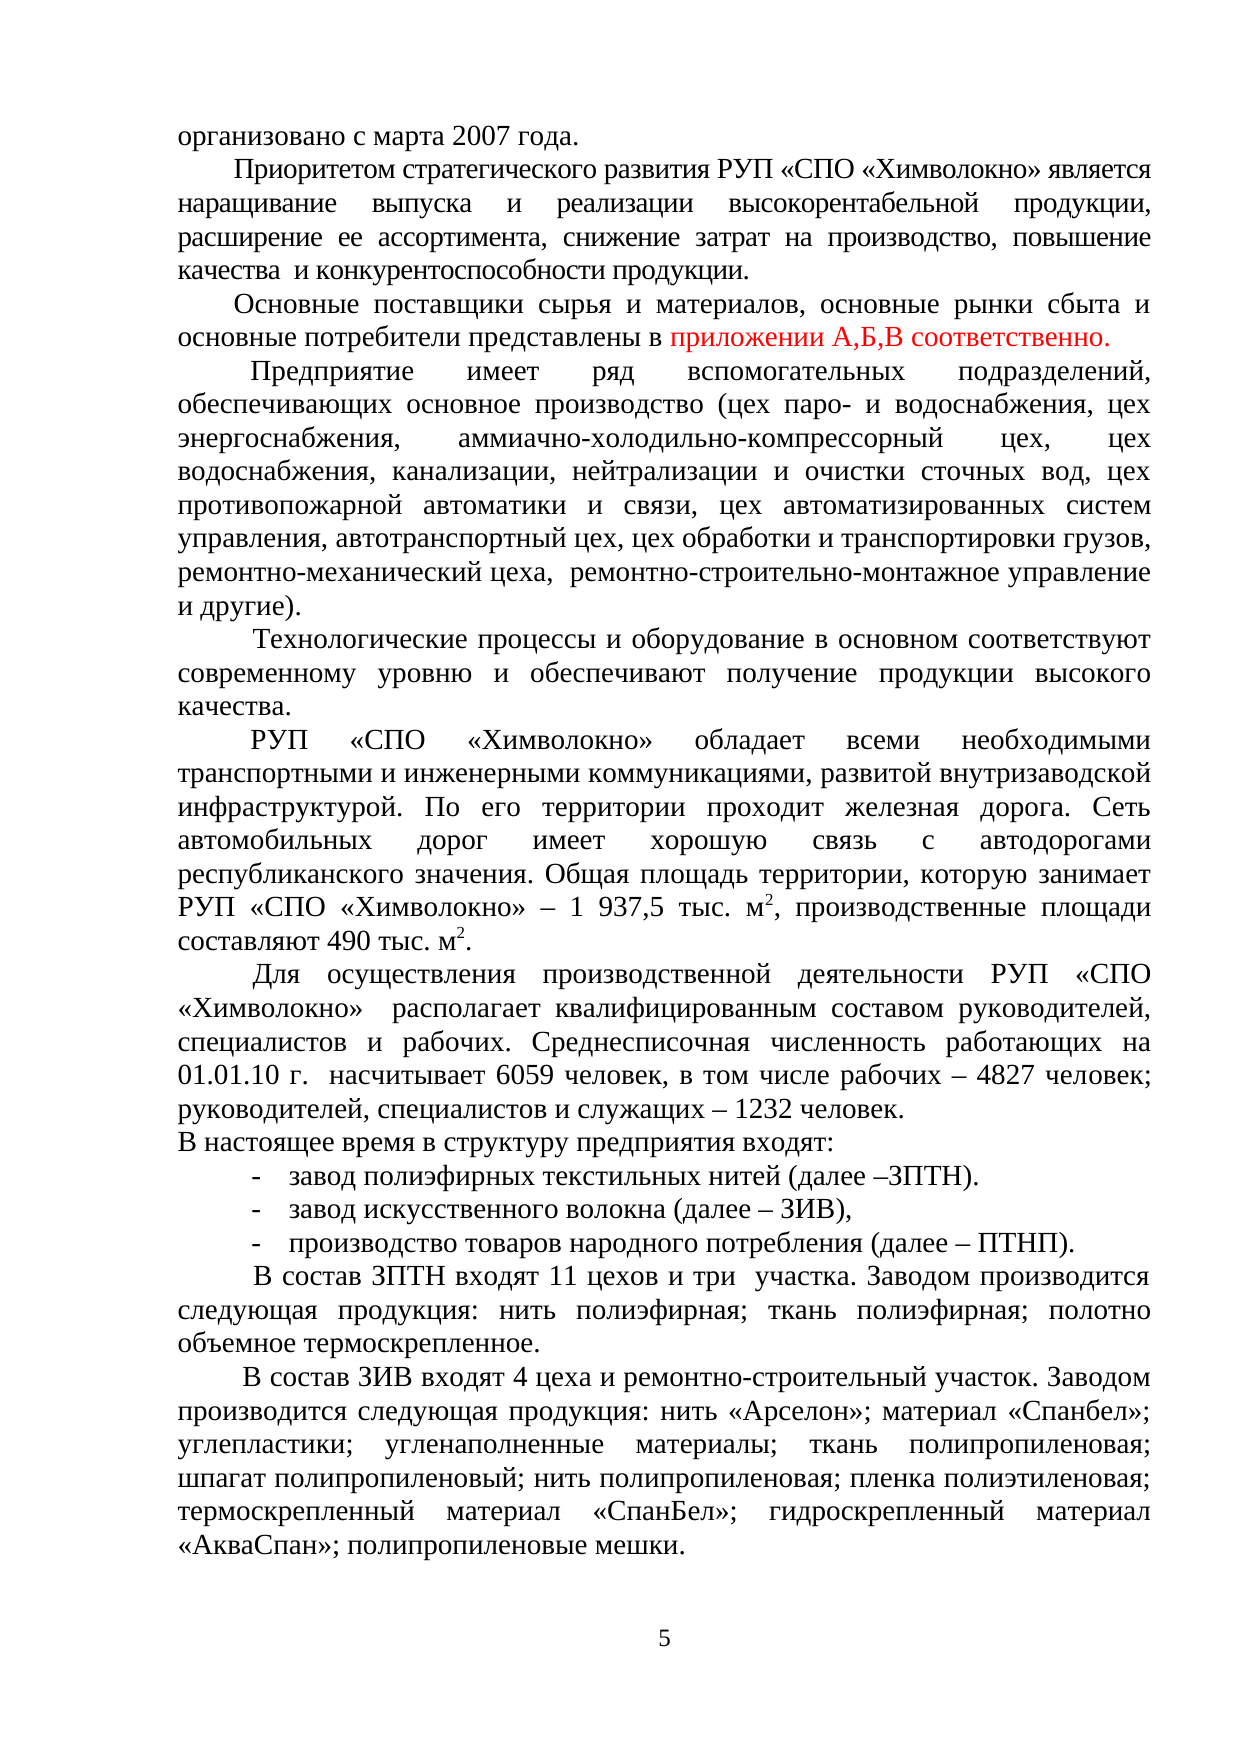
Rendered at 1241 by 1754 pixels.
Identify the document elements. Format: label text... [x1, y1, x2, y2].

text Основные поставщики сырья и материалов, основные рынки сбыта и основные потребители представлены в приложении А,Б,В соответственно. [177, 286, 1152, 353]
text Технологические процессы и оборудование в основном соответствуют современному уровню и обеспечивают получение продукции высокого качества. [177, 621, 1152, 722]
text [177, 118, 1152, 152]
text В состав ЗПТН входят 11 цехов и три участка. Заводом производится следующая продукция: нить полиэфирная; ткань полиэфирная; полотно объемное термоскрепленное. [177, 1258, 1152, 1359]
text Предприятие имеет ряд вспомогательных подразделений, обеспечивающих основное производство (цех паро- и водоснабжения, цех энергоснабжения, аммиачно-холодильно-компрессорный цех, цех водоснабжения, канализации, нейтрализации и очистки сточных вод, цех противопожарной автоматики и связи, цех автоматизированных систем управления, автотранспортный цех, цех обработки и транспортировки грузов, ремонтно-механический цеха, ремонтно-строительно-монтажное управление и другие). [177, 353, 1152, 621]
list завод искусственного волокна (далее – ЗИВ), [251, 1191, 1152, 1225]
text Для осуществления производственной деятельности РУП «СПО «Химволокно» располагает квалифицированным составом руководителей, специалистов и рабочих. Среднесписочная численность работающих на 01.01.10 г. насчитывает 6059 человек, в том числе рабочих – 4827 человек; руководителей, специалистов и служащих – 1232 человек. [177, 957, 1152, 1124]
text РУП «СПО «Химволокно» обладает всеми необходимыми транспортными и инженерными коммуникациями, развитой внутризаводской инфраструктурой. По его территории проходит железная дорога. Сеть автомобильных дорог имеет хорошую связь с автодорогами республиканского значения. Общая площадь территории, которую занимает РУП «СПО «Химволокно» – 1 937,5 тыс. м2, производственные площади составляют 490 тыс. м2. [177, 722, 1152, 957]
text Приоритетом стратегического развития РУП «СПО «Химволокно» является наращивание выпуска и реализации высокорентабельной продукции, расширение ее ассортимента, снижение затрат на производство, повышение качества и конкурентоспособности продукции. [177, 152, 1152, 286]
list завод полиэфирных текстильных нитей (далее –ЗПТН). [251, 1158, 1152, 1191]
list производство товаров народного потребления (далее – ПТНП). [251, 1225, 1152, 1258]
text В состав ЗИВ входят 4 цеха и ремонтно-строительный участок. Заводом производится следующая продукция: нить «Арселон»; материал «Спанбел»; углепластики; угленаполненные материалы; ткань полипропиленовая; шпагат полипропиленовый; нить полипропиленовая; пленка полиэтиленовая; термоскрепленный материал «СпанБел»; гидроскрепленный материал «АкваСпан»; полипропиленовые мешки. [177, 1359, 1152, 1560]
text В настоящее время в структуру предприятия входят: [177, 1124, 1152, 1158]
